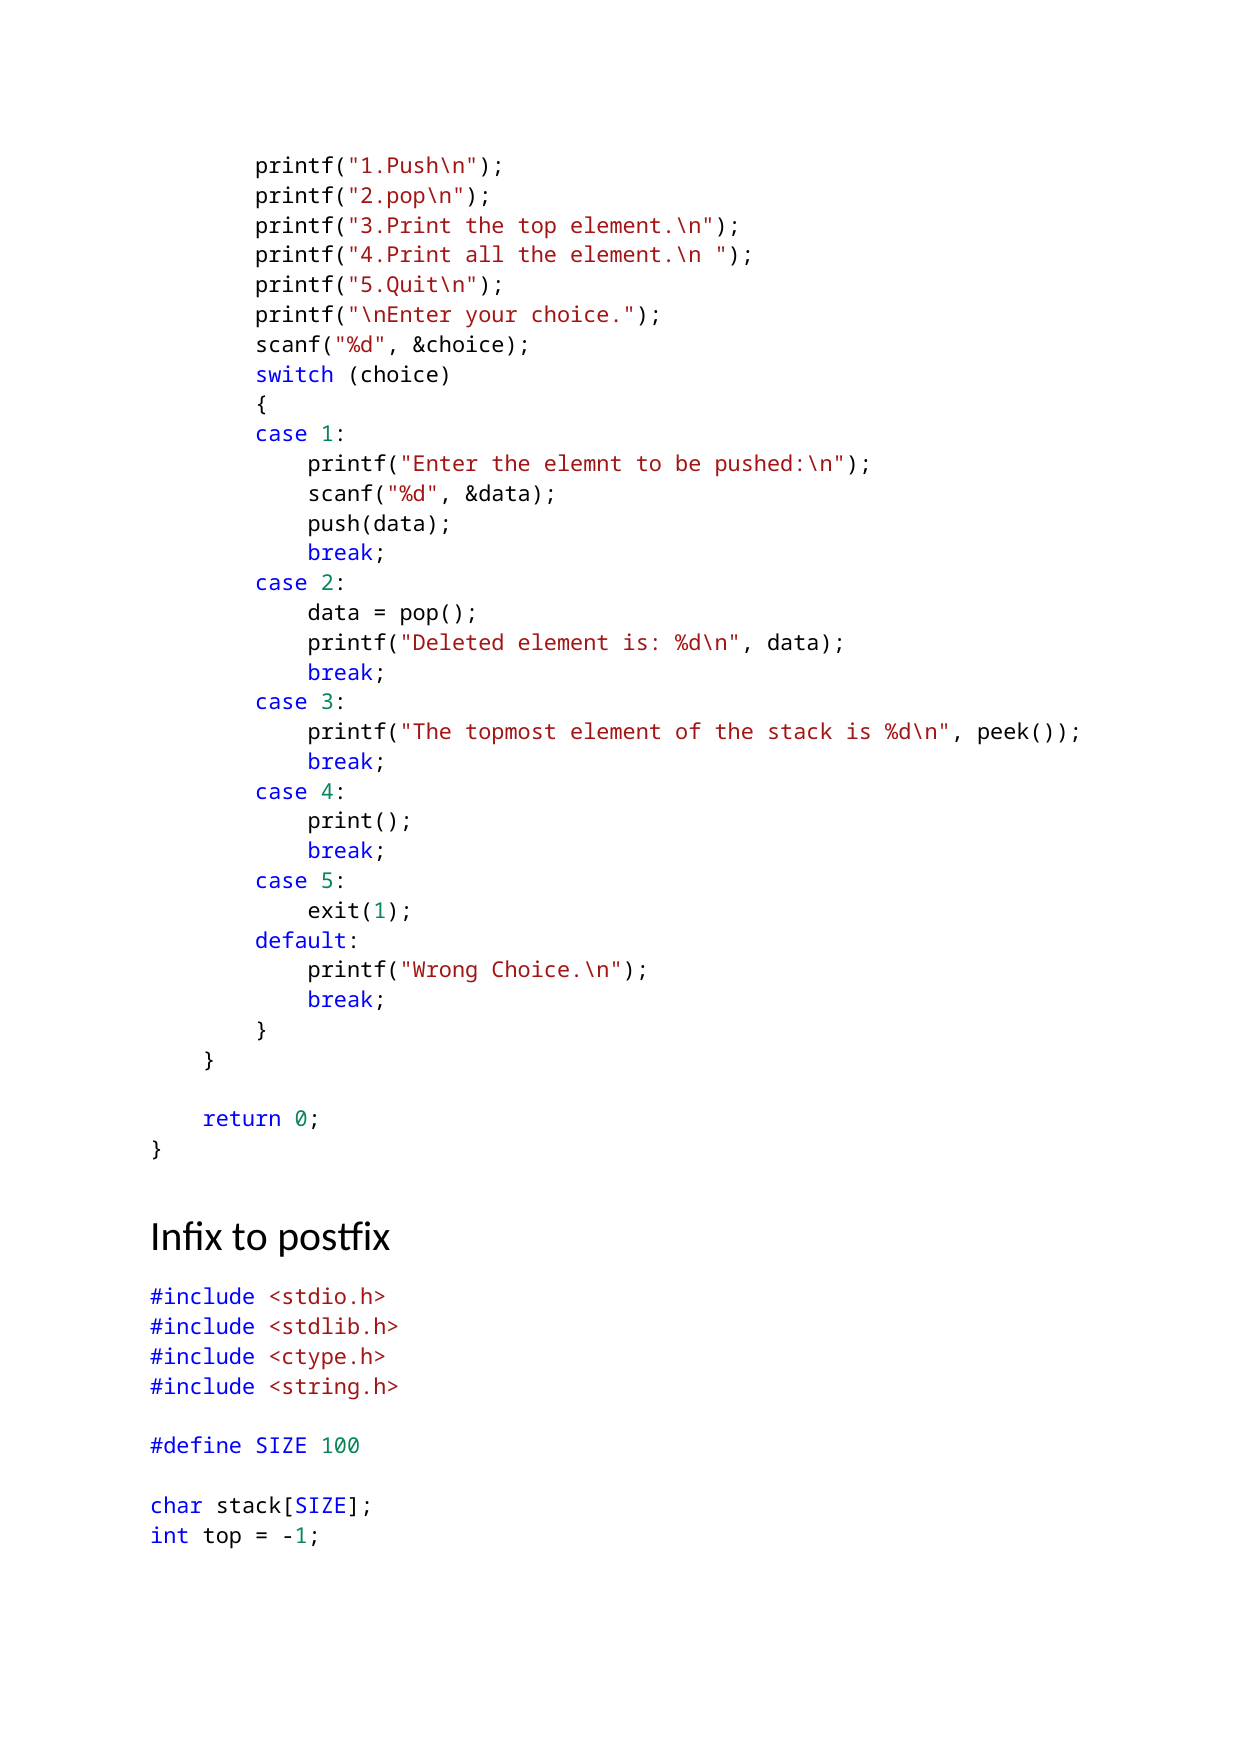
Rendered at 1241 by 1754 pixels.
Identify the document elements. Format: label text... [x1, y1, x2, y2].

text int top = -1; [150, 1520, 1090, 1549]
text printf("Enter the elemnt to be pushed:\n"); [150, 448, 1090, 478]
text printf("3.Print the top element.\n"); [150, 209, 1090, 239]
text break; [150, 656, 1090, 686]
text case 4: [150, 776, 1090, 805]
text default: [150, 924, 1090, 954]
text print(); [150, 805, 1090, 835]
text data = pop(); [150, 597, 1090, 627]
text char stack[SIZE]; [150, 1490, 1090, 1520]
text break; [150, 537, 1090, 567]
text scanf("%d", &choice); [150, 329, 1090, 358]
text case 1: [150, 418, 1090, 448]
text { [150, 388, 1090, 418]
text case 3: [150, 686, 1090, 716]
text printf("2.pop\n"); [150, 180, 1090, 209]
text } [150, 1014, 1090, 1044]
text printf("\nEnter your choice."); [150, 299, 1090, 329]
text printf("The topmost element of the stack is %d\n", peek()); [150, 716, 1090, 746]
text printf("Deleted element is: %d\n", data); [150, 627, 1090, 656]
text printf("5.Quit\n"); [150, 269, 1090, 299]
text break; [150, 746, 1090, 776]
text printf("Wrong Choice.\n"); [150, 954, 1090, 984]
text #include <stdio.h> [150, 1281, 1090, 1311]
text exit(1); [150, 895, 1090, 924]
text printf("4.Print all the element.\n "); [150, 239, 1090, 269]
text case 2: [150, 567, 1090, 597]
text break; [150, 984, 1090, 1014]
text case 5: [150, 865, 1090, 895]
text printf("1.Push\n"); [150, 150, 1090, 180]
text #include <stdlib.h> [150, 1311, 1090, 1341]
text } [150, 1044, 1090, 1073]
text scanf("%d", &data); [150, 478, 1090, 507]
text #include <string.h> [150, 1371, 1090, 1401]
text push(data); [150, 507, 1090, 537]
text } [150, 1133, 1090, 1163]
text switch (choice) [150, 358, 1090, 388]
text Infix to postfix [150, 1210, 1090, 1261]
text return 0; [150, 1103, 1090, 1133]
text break; [150, 835, 1090, 865]
text #include <ctype.h> [150, 1341, 1090, 1371]
text #define SIZE 100 [150, 1430, 1090, 1460]
